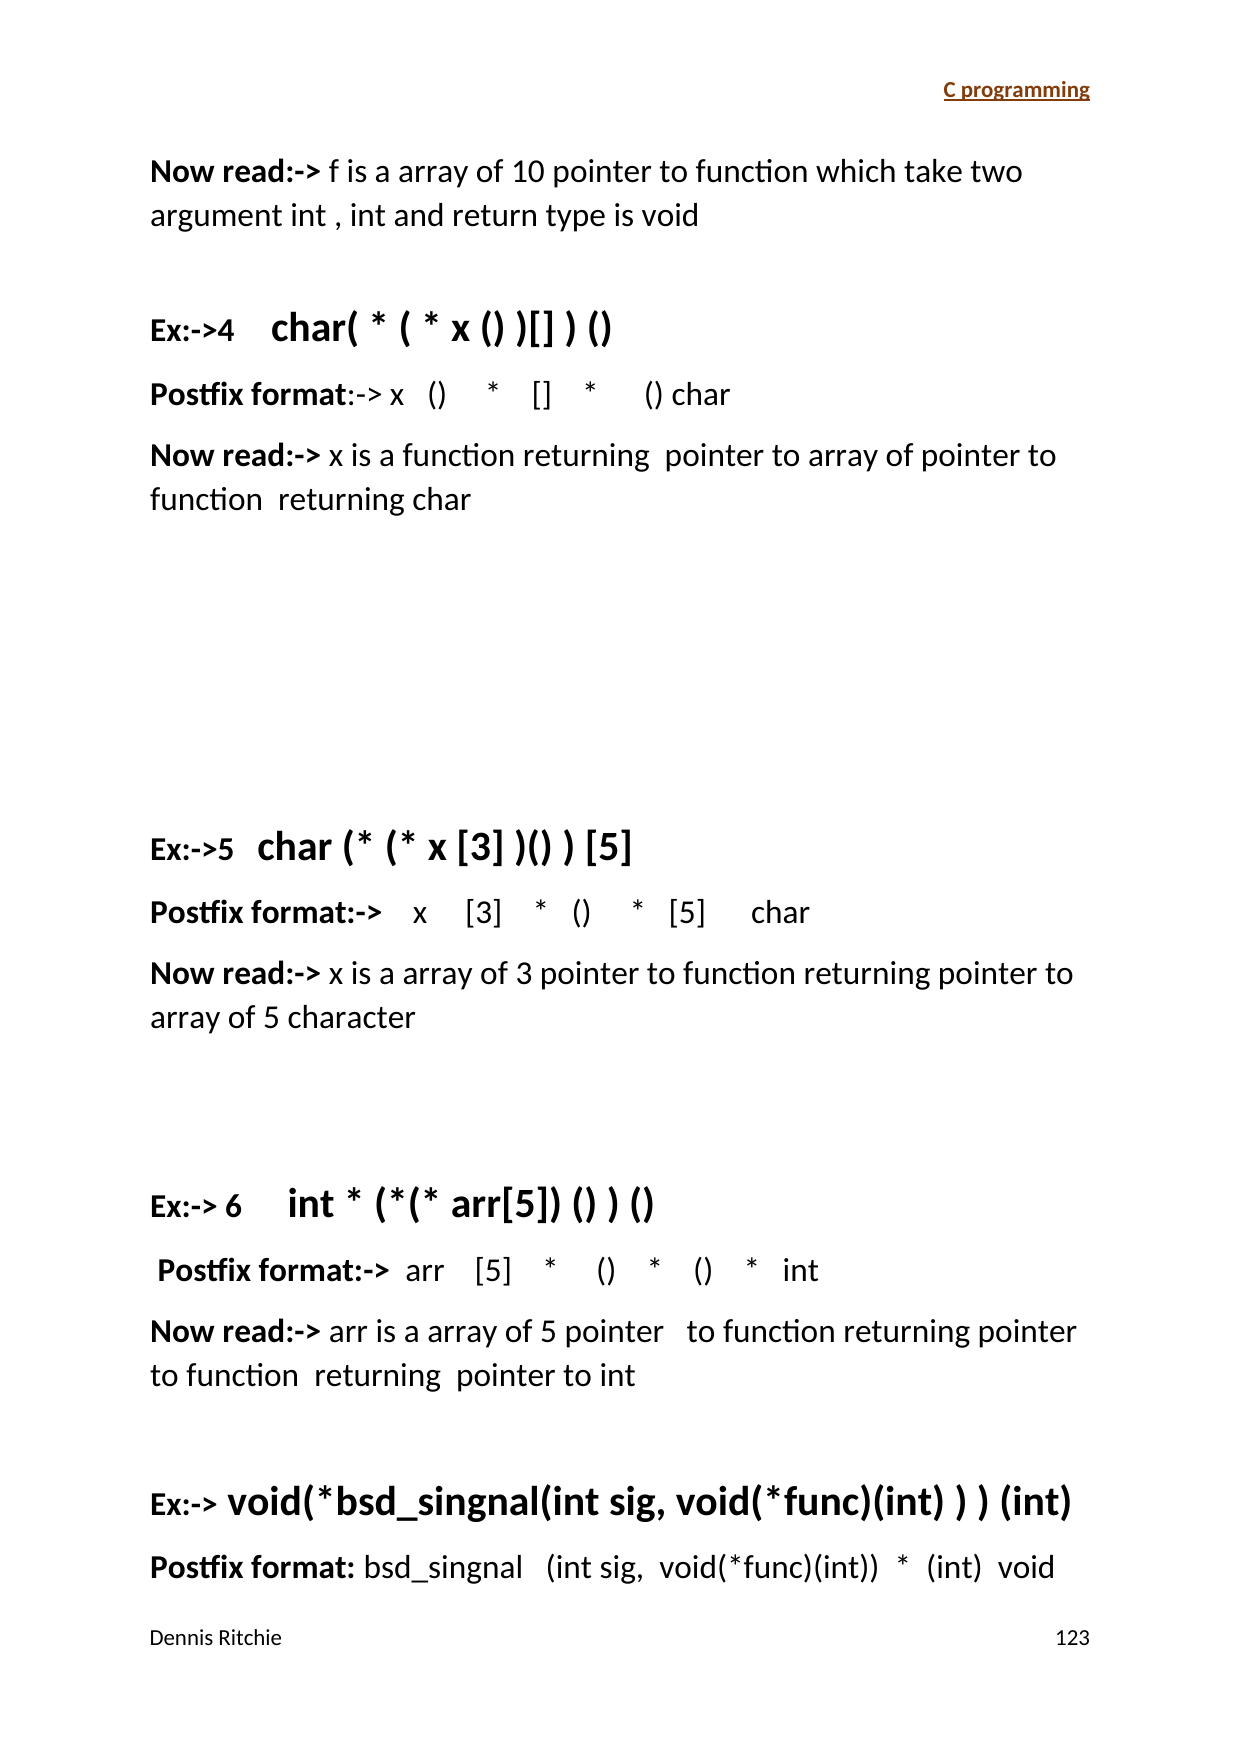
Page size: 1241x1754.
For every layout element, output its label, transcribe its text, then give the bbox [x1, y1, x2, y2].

text Postfix format: bsd_singnal (int sig, void(*func)(int)) * (int) void [150, 1546, 1090, 1587]
text Now read:-> f is a array of 10 pointer to function which take two argument int , int and return type is void [150, 150, 1090, 235]
text Postfix format:-> x [3] * () * [5] char [150, 891, 1090, 932]
text Ex:-> void(*bsd_singnal(int sig, void(*func)(int) ) ) (int) [150, 1475, 1090, 1526]
text Now read:-> arr is a array of 5 pointer to function returning pointer to function returning pointer to int [150, 1310, 1090, 1394]
text Ex:->5 char (* (* x [3] )() ) [5] [150, 819, 1090, 870]
text Ex:->4 char( * ( * x () )[] ) () [150, 301, 1090, 352]
text Now read:-> x is a array of 3 pointer to function returning pointer to array of 5 character [150, 952, 1090, 1036]
text Now read:-> x is a function returning pointer to array of pointer to function returning char [150, 434, 1090, 518]
text Postfix format:-> x () * [] * () char [150, 373, 1090, 414]
text Postfix format:-> arr [5] * () * () * int [150, 1249, 1090, 1290]
text Ex:-> 6 int * (*(* arr[5]) () ) () [150, 1177, 1090, 1228]
